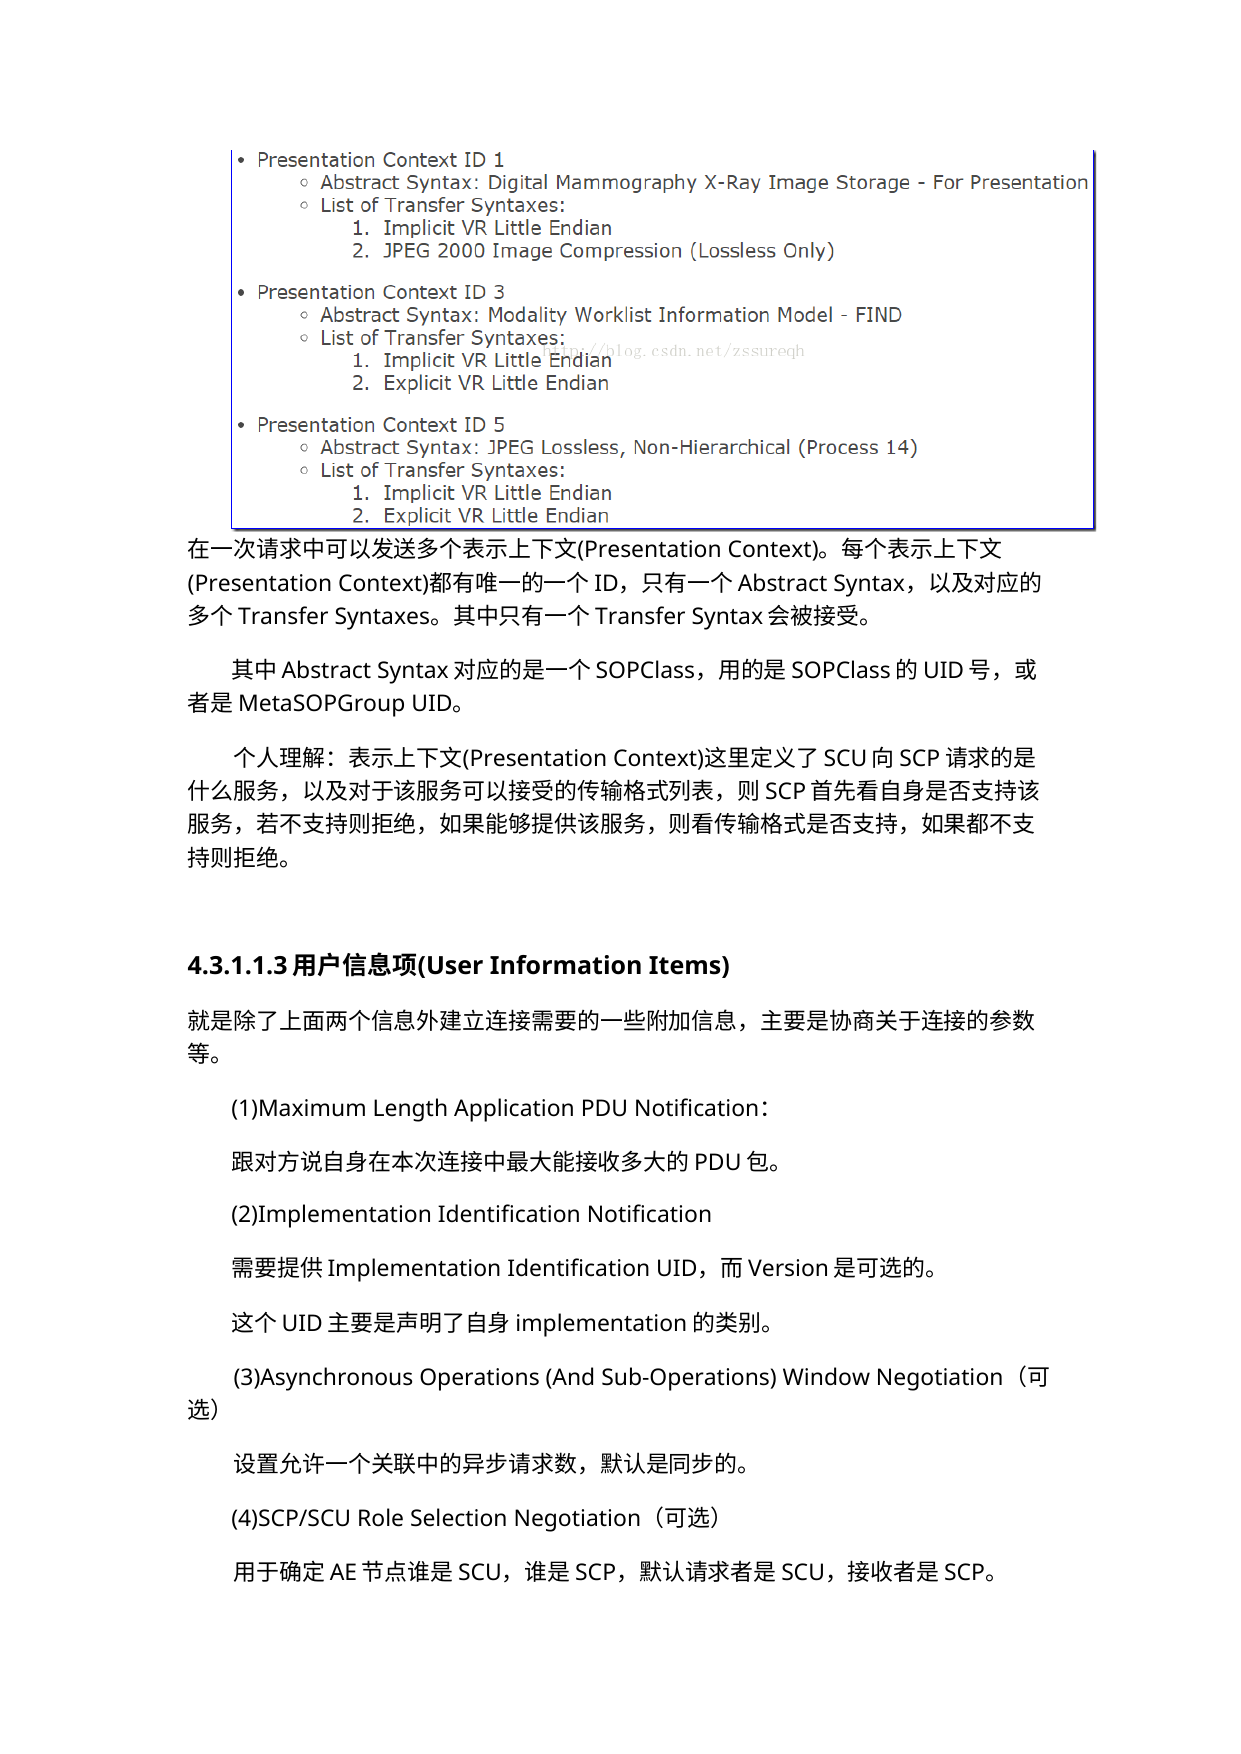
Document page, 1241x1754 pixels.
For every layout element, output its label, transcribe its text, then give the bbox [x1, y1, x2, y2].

picture [231, 150, 1097, 532]
text 设置允许一个关联中的异步请求数，默认是同步的。 [187, 1446, 1053, 1479]
text 用于确定AE节点谁是SCU，谁是SCP，默认请求者是SCU，接收者是SCP。 [187, 1554, 1053, 1588]
text 个人理解：表示上下文(Presentation Context)这里定义了SCU向SCP请求的是什么服务，以及对于该服务可以接受的传输格式列表，则SCP首先看自身是否支持该服务，若不支持则拒绝，如果能够提供该服务，则看传输格式是否支持，如果都不支持则拒绝。 [187, 739, 1053, 873]
text 4.3.1.1.3用户信息项(User Information Items) [187, 946, 1053, 982]
text 跟对方说自身在本次连接中最大能接收多大的PDU包。 [187, 1144, 1053, 1177]
text (2)Implementation Identification Notification [187, 1198, 1053, 1229]
text 就是除了上面两个信息外建立连接需要的一些附加信息，主要是协商关于连接的参数等。 [187, 1003, 1053, 1069]
text 需要提供Implementation Identification UID，而Version是可选的。 [187, 1250, 1053, 1284]
text 这个UID主要是声明了自身implementation的类别。 [187, 1304, 1053, 1338]
text (3)Asynchronous Operations (And Sub-Operations) Window Negotiation（可选） [187, 1359, 1053, 1425]
text (1)Maximum Length Application PDU Notification： [187, 1090, 1053, 1123]
text 其中Abstract Syntax对应的是一个SOPClass，用的是SOPClass的UID号，或者是MetaSOPGroup UID。 [187, 652, 1053, 719]
text (4)SCP/SCU Role Selection Negotiation（可选） [187, 1500, 1053, 1533]
